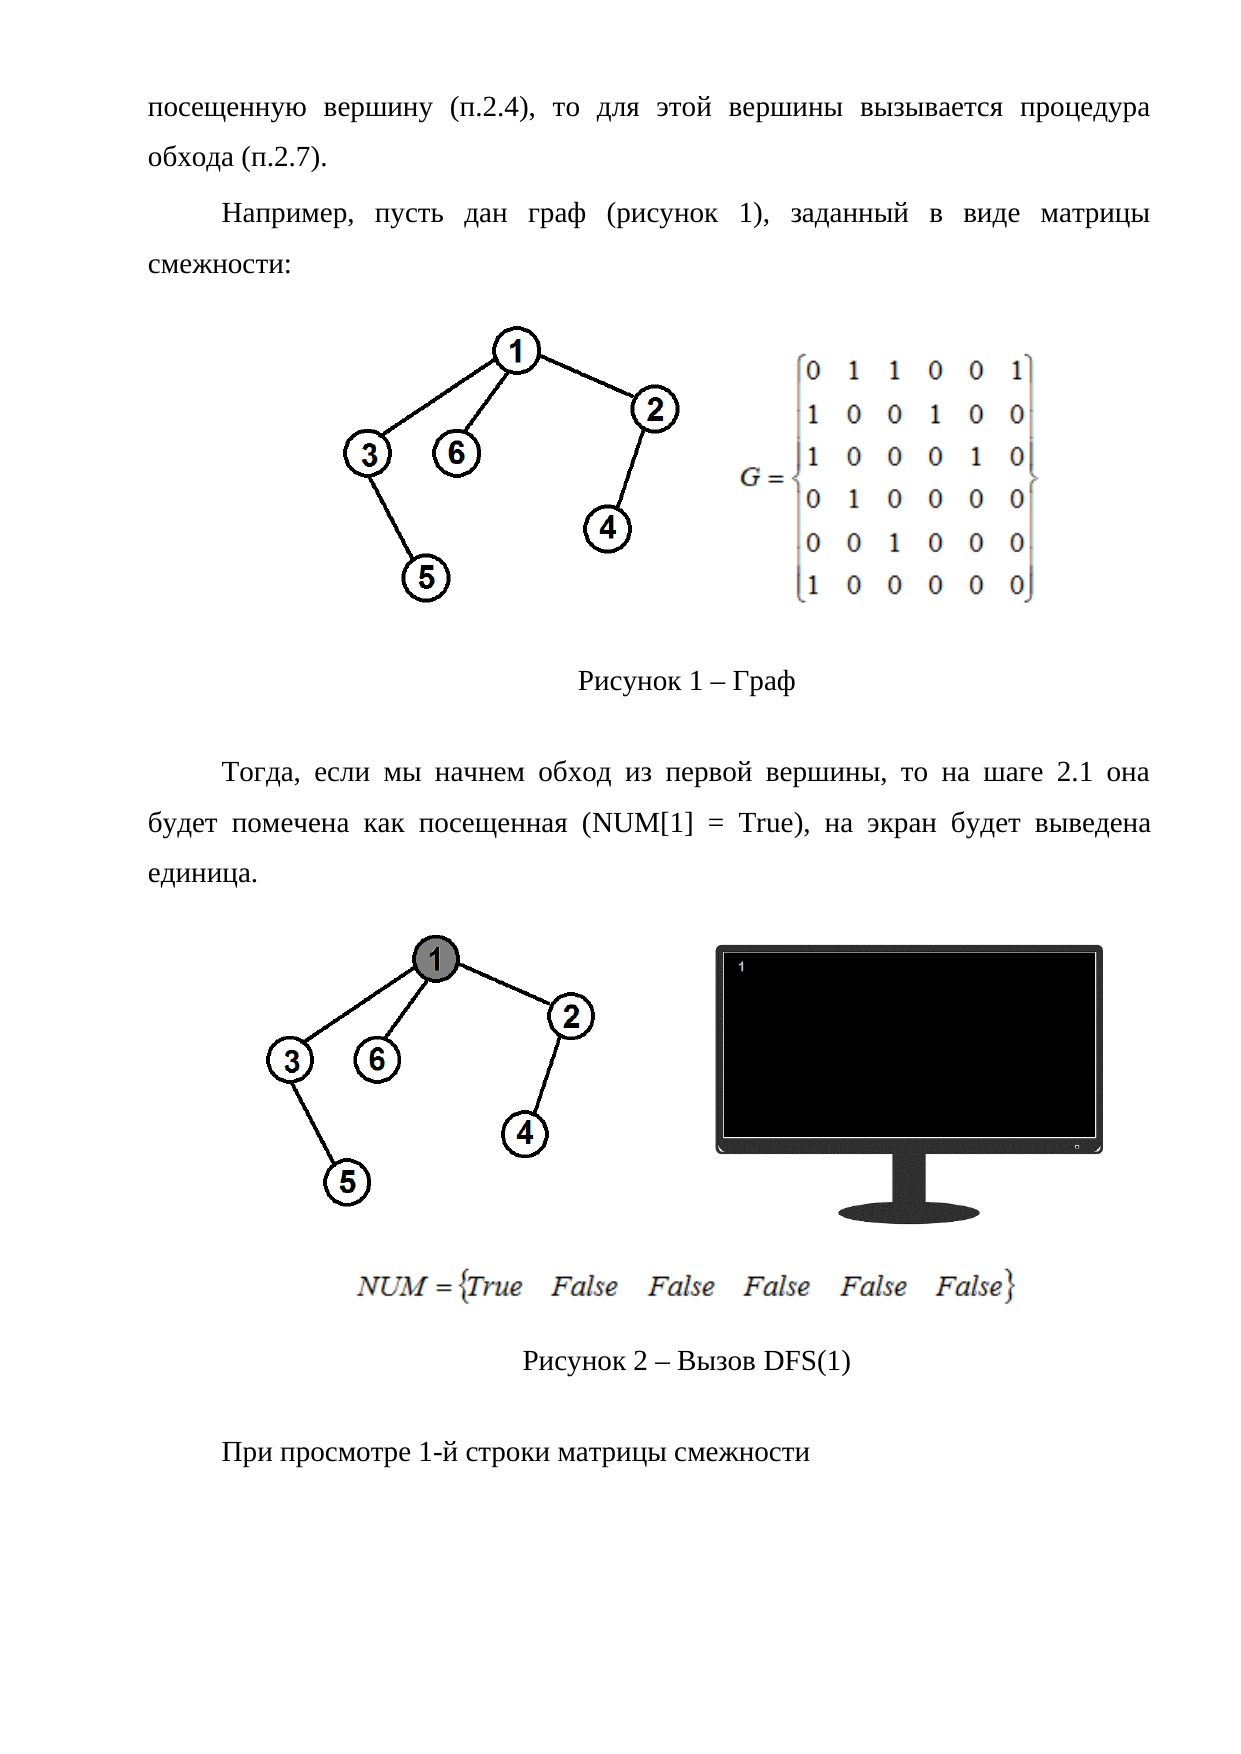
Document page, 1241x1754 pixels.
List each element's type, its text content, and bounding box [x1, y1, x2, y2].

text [148, 89, 1152, 172]
text Рисунок 1 – Граф [148, 663, 1152, 696]
text Рисунок 2 – Вызов DFS(1) [148, 1343, 1152, 1376]
text Например, пусть дан граф (рисунок 1), заданный в виде матрицы смежности: [148, 196, 1152, 279]
text При просмотре 1-й строки матрицы смежности [148, 1434, 1152, 1468]
picture [221, 911, 692, 1231]
text Тогда, если мы начнем обход из первой вершины, то на шаге 2.1 она будет помечена как посещенная (NUM[1] = True), на экран будет выведена единица. [148, 754, 1152, 889]
picture [698, 935, 1130, 1231]
picture [297, 302, 1076, 640]
picture [352, 1253, 1021, 1320]
